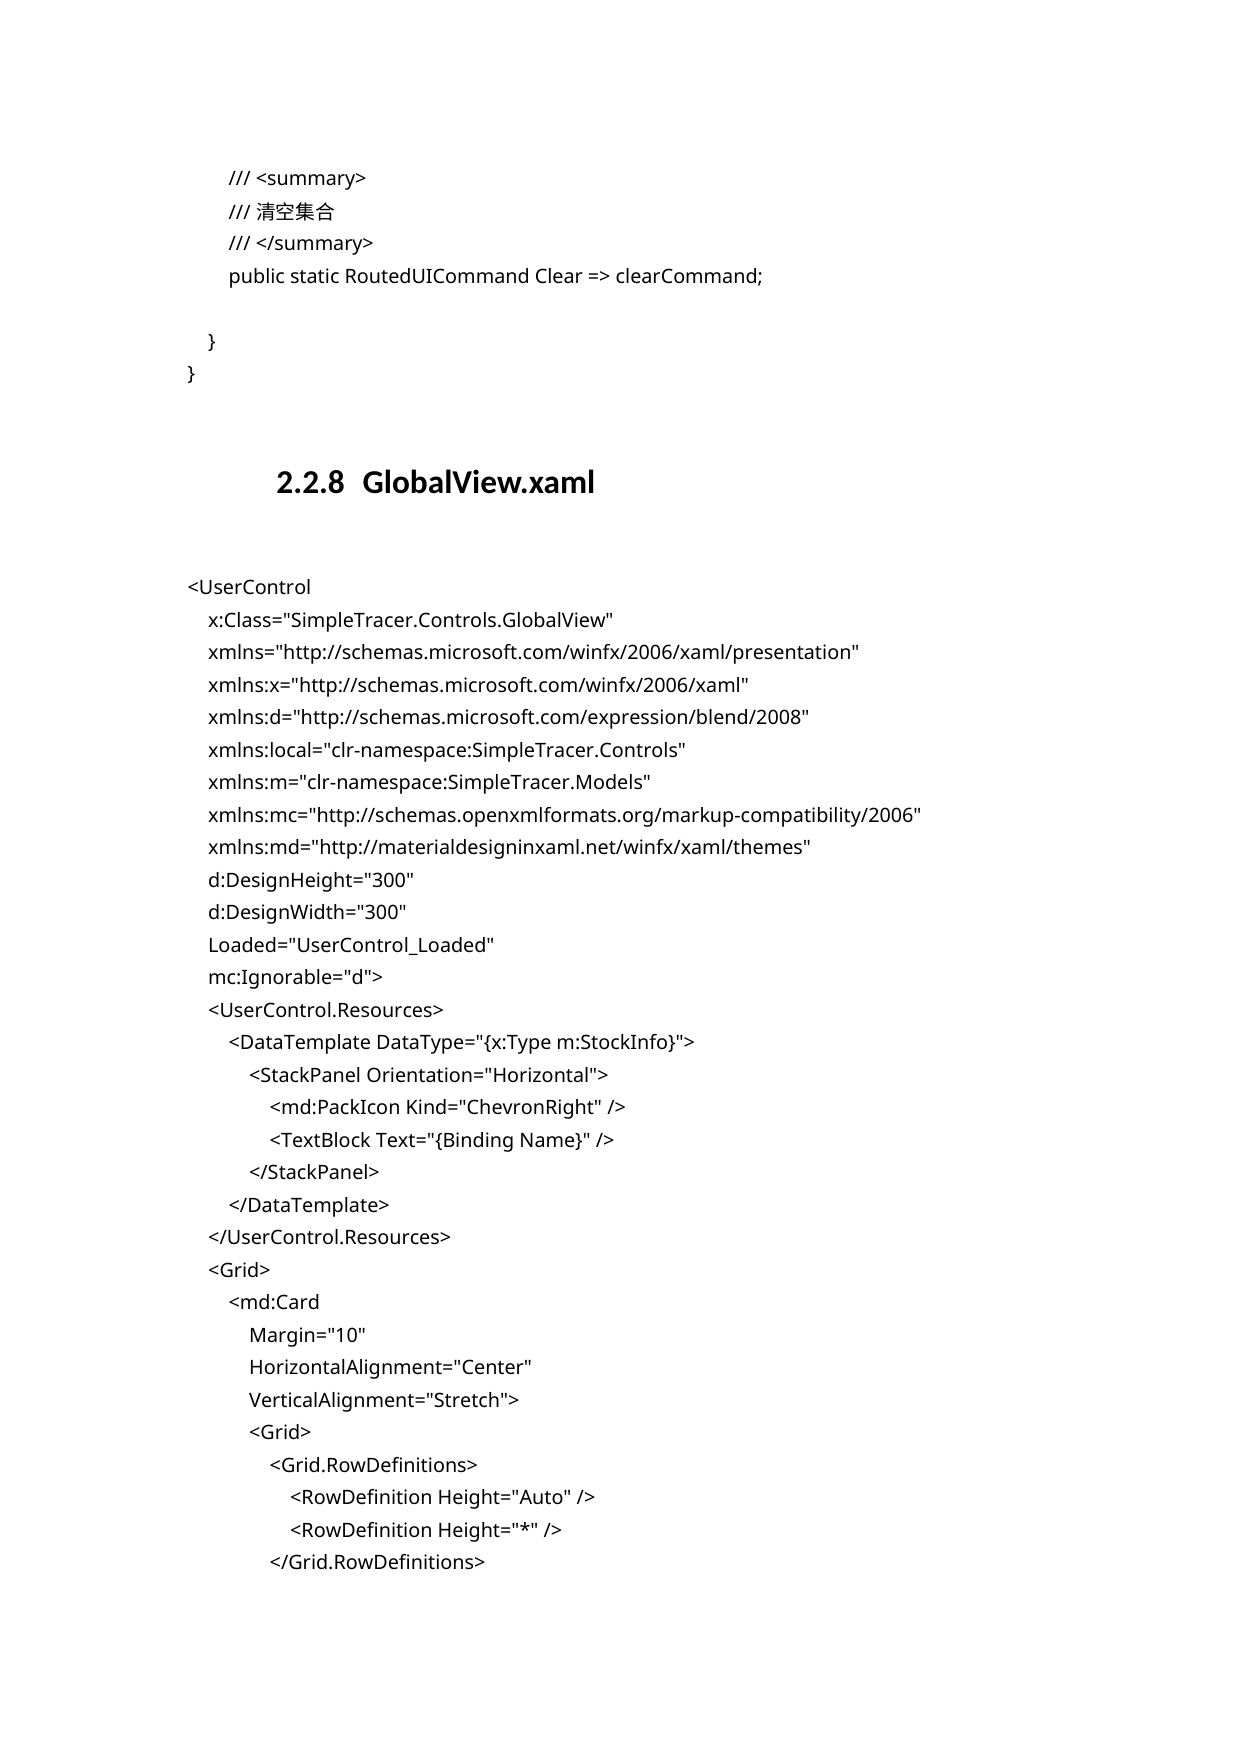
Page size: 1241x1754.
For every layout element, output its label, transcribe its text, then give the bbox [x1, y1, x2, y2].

text d:DesignHeight="300" [187, 863, 1053, 896]
text /// </summary> [187, 227, 1053, 259]
text <md:PackIcon Kind="ChevronRight" /> [187, 1091, 1053, 1123]
text public static RoutedUICommand Clear => clearCommand; [187, 259, 1053, 292]
text HorizontalAlignment="Center" [187, 1351, 1053, 1383]
text <Grid> [187, 1253, 1053, 1286]
text mc:Ignorable="d"> [187, 961, 1053, 993]
text } [187, 357, 1053, 389]
text <RowDefinition Height="Auto" /> [187, 1481, 1053, 1513]
text xmlns:local="clr-namespace:SimpleTracer.Controls" [187, 733, 1053, 766]
text </Grid.RowDefinitions> [187, 1546, 1053, 1578]
subtitle GlobalView.xaml [276, 449, 1053, 514]
text </DataTemplate> [187, 1188, 1053, 1221]
text /// 清空集合 [187, 194, 1053, 227]
text xmlns:x="http://schemas.microsoft.com/winfx/2006/xaml" [187, 668, 1053, 701]
text VerticalAlignment="Stretch"> [187, 1383, 1053, 1416]
text d:DesignWidth="300" [187, 896, 1053, 928]
text <DataTemplate DataType="{x:Type m:StockInfo}"> [187, 1026, 1053, 1058]
text </StackPanel> [187, 1156, 1053, 1188]
text Margin="10" [187, 1318, 1053, 1351]
text <Grid> [187, 1416, 1053, 1448]
text xmlns:m="clr-namespace:SimpleTracer.Models" [187, 766, 1053, 798]
text /// <summary> [187, 162, 1053, 194]
text <StackPanel Orientation="Horizontal"> [187, 1058, 1053, 1091]
text Loaded="UserControl_Loaded" [187, 928, 1053, 961]
text xmlns:md="http://materialdesigninxaml.net/winfx/xaml/themes" [187, 831, 1053, 863]
text x:Class="SimpleTracer.Controls.GlobalView" [187, 603, 1053, 636]
text <RowDefinition Height="*" /> [187, 1513, 1053, 1546]
text <TextBlock Text="{Binding Name}" /> [187, 1123, 1053, 1156]
text xmlns="http://schemas.microsoft.com/winfx/2006/xaml/presentation" [187, 636, 1053, 668]
text } [187, 324, 1053, 357]
text xmlns:mc="http://schemas.openxmlformats.org/markup-compatibility/2006" [187, 798, 1053, 831]
text </UserControl.Resources> [187, 1221, 1053, 1253]
text <Grid.RowDefinitions> [187, 1448, 1053, 1481]
text <UserControl.Resources> [187, 993, 1053, 1026]
text xmlns:d="http://schemas.microsoft.com/expression/blend/2008" [187, 701, 1053, 733]
text <md:Card [187, 1286, 1053, 1318]
text <UserControl [187, 571, 1053, 603]
